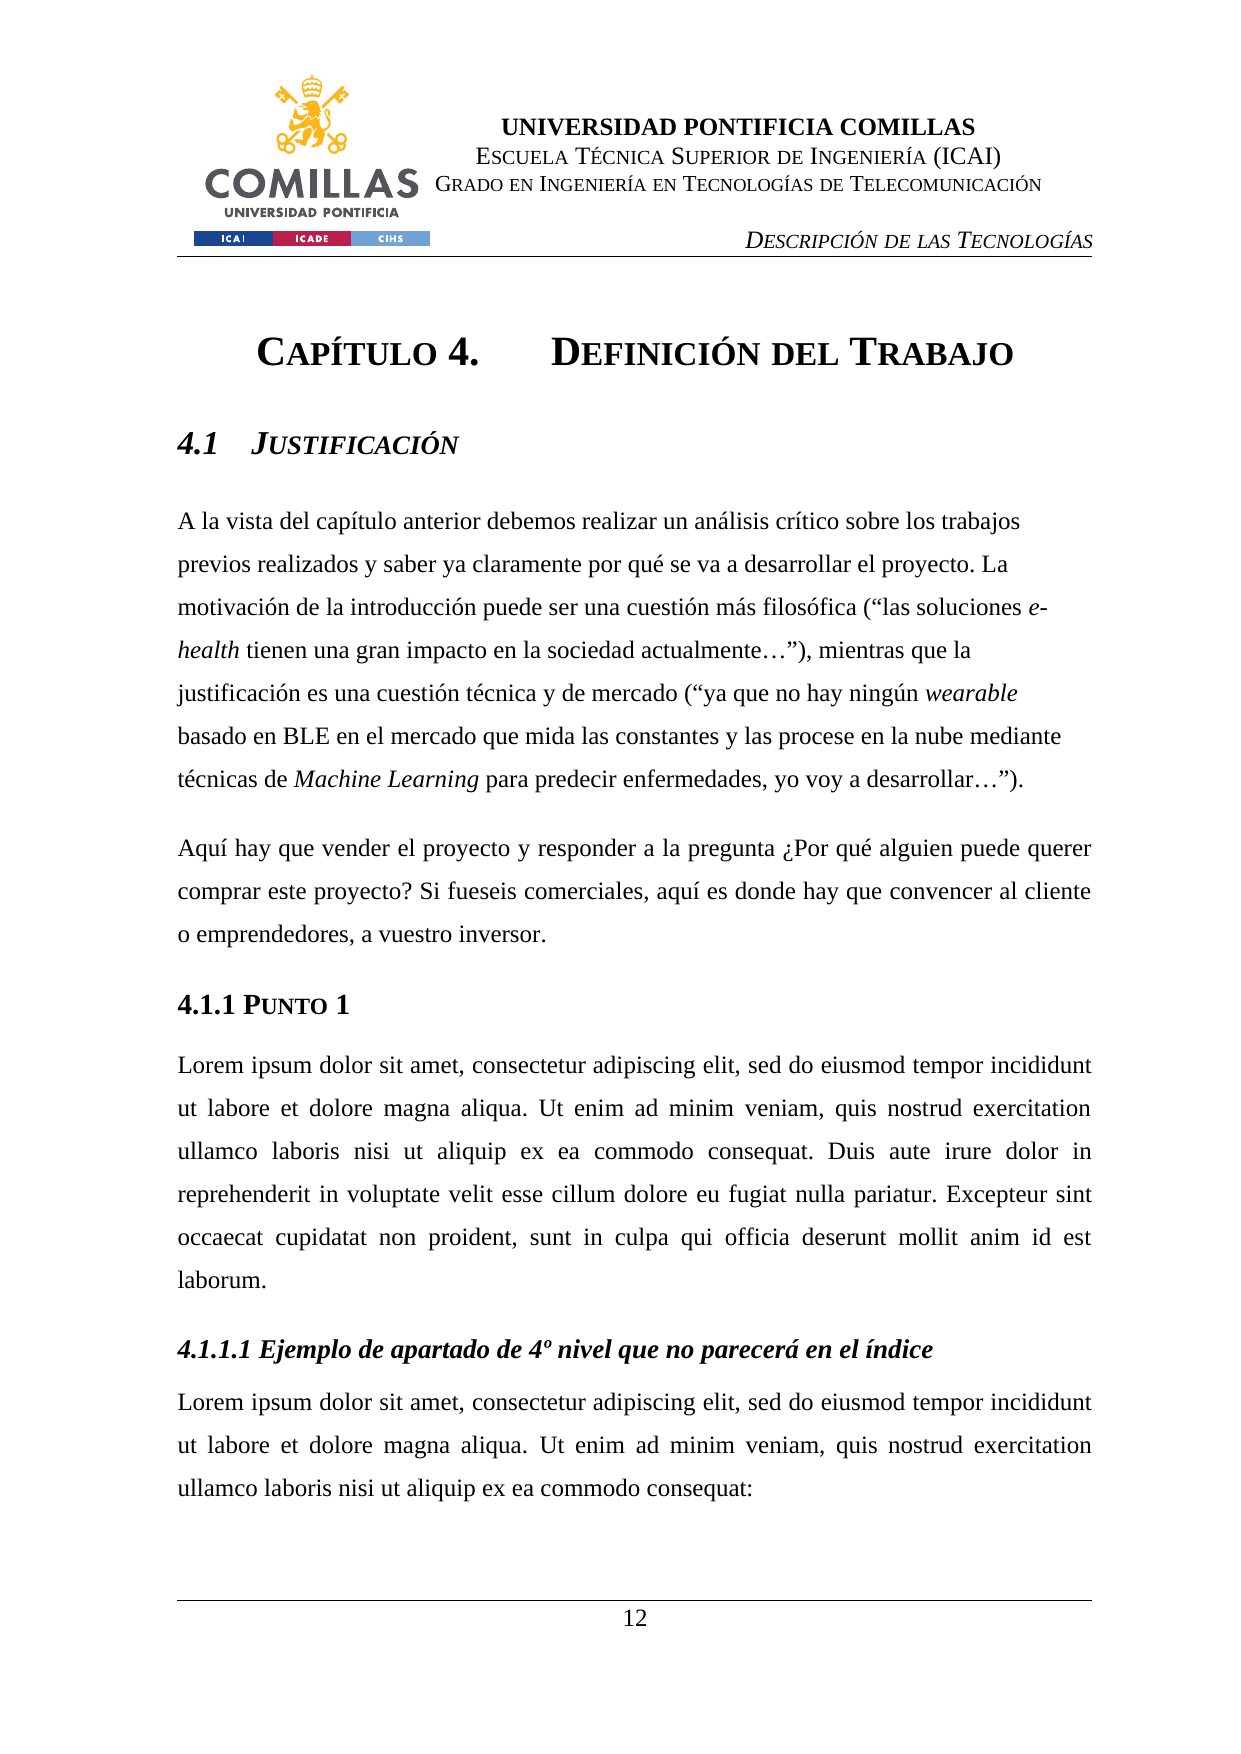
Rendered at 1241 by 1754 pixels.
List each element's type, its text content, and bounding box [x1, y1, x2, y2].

subtitle Punto 1 [177, 987, 1092, 1021]
text Aquí hay que vender el proyecto y responder a la pregunta ¿Por qué alguien puede querer comprar este proyecto? Si fueseis comerciales, aquí es donde hay que convencer al cliente o emprendedores, a vuestro inversor. [177, 833, 1092, 948]
text Lorem ipsum dolor sit amet, consectetur adipiscing elit, sed do eiusmod tempor incididunt ut labore et dolore magna aliqua. Ut enim ad minim veniam, quis nostrud exercitation ullamco laboris nisi ut aliquip ex ea commodo consequat. Duis aute irure dolor in reprehenderit in voluptate velit esse cillum dolore eu fugiat nulla pariatur. Excepteur sint occaecat cupidatat non proident, sunt in culpa qui officia deserunt mollit anim id est laborum. [177, 1050, 1092, 1294]
text Lorem ipsum dolor sit amet, consectetur adipiscing elit, sed do eiusmod tempor incididunt ut labore et dolore magna aliqua. Ut enim ad minim veniam, quis nostrud exercitation ullamco laboris nisi ut aliquip ex ea commodo consequat: [177, 1387, 1092, 1502]
subtitle Ejemplo de apartado de 4º nivel que no parecerá en el índice [177, 1334, 1092, 1365]
subtitle Definición del Trabajo [177, 282, 1092, 386]
text A la vista del capítulo anterior debemos realizar un análisis crítico sobre los trabajos previos realizados y saber ya claramente por qué se va a desarrollar el proyecto. La motivación de la introducción puede ser una cuestión más filosófica (“las soluciones e-health tienen una gran impacto en la sociedad actualmente…”), mientras que la justificación es una cuestión técnica y de mercado (“ya que no hay ningún wearable basado en BLE en el mercado que mida las constantes y las procese en la nube mediante técnicas de Machine Learning para predecir enfermedades, yo voy a desarrollar…”). [177, 506, 1092, 793]
subtitle Justificación [177, 423, 1092, 462]
